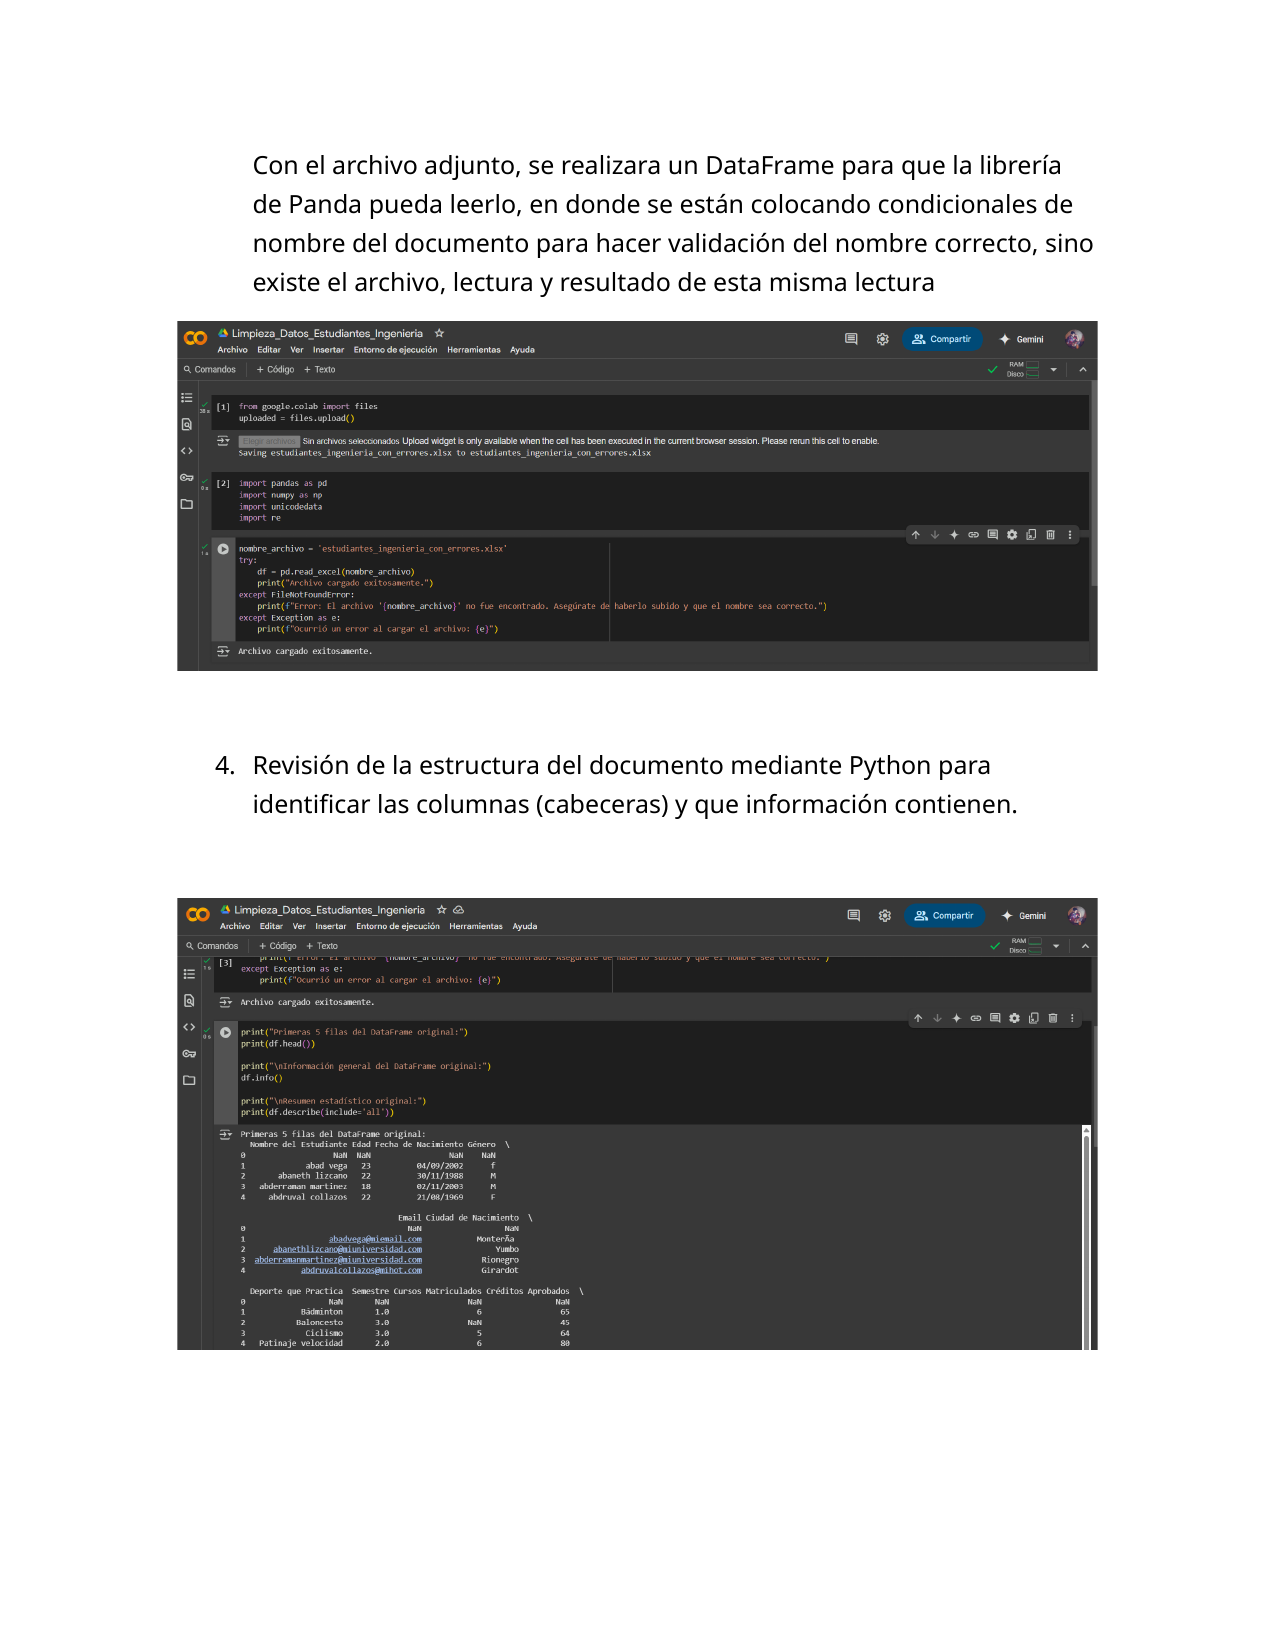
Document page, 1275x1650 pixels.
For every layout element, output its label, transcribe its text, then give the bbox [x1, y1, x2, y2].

list Con el archivo adjunto, se realizara un DataFrame para que la librería de Panda pueda leerlo, en donde se están colocando condicionales de nombre del documento para hacer validación del nombre correcto, sino existe el archivo, lectura y resultado de esta misma lectura [252, 148, 1098, 299]
picture [177, 898, 1098, 1350]
list Revisión de la estructura del documento mediante Python para identificar las columnas (cabeceras) y que información contienen. [215, 748, 1098, 821]
picture [177, 321, 1098, 671]
